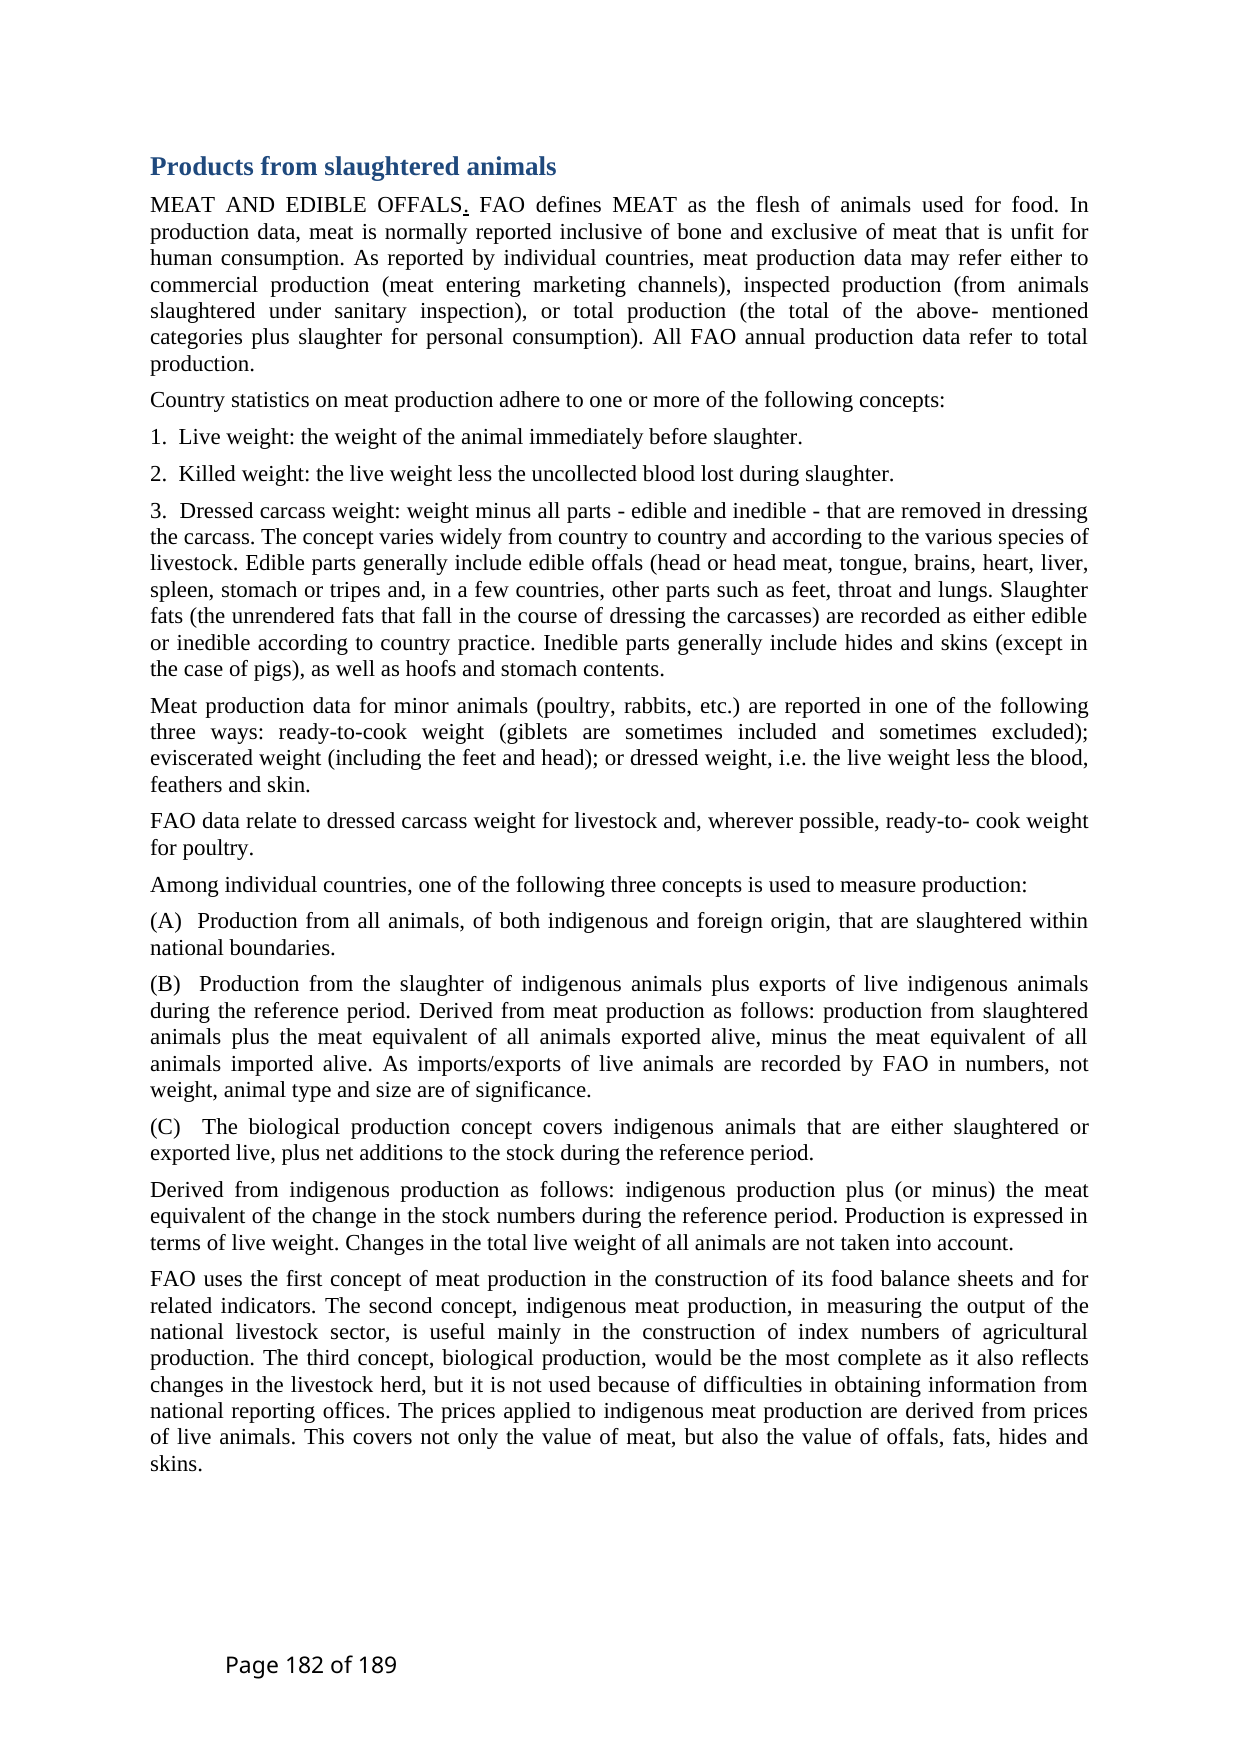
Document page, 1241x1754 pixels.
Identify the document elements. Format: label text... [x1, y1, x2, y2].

text 2. Killed weight: the live weight less the uncollected blood lost during slaughter. [150, 460, 1090, 486]
text FAO uses the first concept of meat production in the construction of its food balance sheets and for related indicators. The second concept, indigenous meat production, in measuring the output of the national livestock sector, is useful mainly in the construction of index numbers of agricultural production. The third concept, biological production, would be the most complete as it also reflects changes in the livestock herd, but it is not used because of difficulties in obtaining information from national reporting offices. The prices applied to indigenous meat production are derived from prices of live animals. This covers not only the value of meat, but also the value of offals, fats, hides and skins. [150, 1265, 1090, 1476]
text FAO data relate to dressed carcass weight for livestock and, wherever possible, ready-to- cook weight for poultry. [150, 807, 1090, 860]
text Among individual countries, one of the following three concepts is used to measure production: [150, 871, 1090, 897]
text MEAT AND EDIBLE OFFALS. FAO defines MEAT as the flesh of animals used for food. In production data, meat is normally reported inclusive of bone and exclusive of meat that is unfit for human consumption. As reported by individual countries, meat production data may refer either to commercial production (meat entering marketing channels), inspected production (from animals slaughtered under sanitary inspection), or total production (the total of the above- mentioned categories plus slaughter for personal consumption). All FAO annual production data refer to total production. [150, 192, 1090, 376]
text (B) Production from the slaughter of indigenous animals plus exports of live indigenous animals during the reference period. Derived from meat production as follows: production from slaughtered animals plus the meat equivalent of all animals exported alive, minus the meat equivalent of all animals imported alive. As imports/exports of live animals are recorded by FAO in numbers, not weight, animal type and size are of significance. [150, 971, 1090, 1102]
subtitle Products from slaughtered animals [150, 150, 1090, 181]
text 3. Dressed carcass weight: weight minus all parts - edible and inedible - that are removed in dressing the carcass. The concept varies widely from country to country and according to the various species of livestock. Edible parts generally include edible offals (head or head meat, tongue, brains, heart, liver, spleen, stomach or tripes and, in a few countries, other parts such as feet, throat and lungs. Slaughter fats (the unrendered fats that fall in the course of dressing the carcasses) are recorded as either edible or inedible according to country practice. Inedible parts generally include hides and skins (except in the case of pigs), as well as hoofs and stomach contents. [150, 497, 1090, 681]
text 1. Live weight: the weight of the animal immediately before slaughter. [150, 423, 1090, 449]
text (C) The biological production concept covers indigenous animals that are either slaughtered or exported live, plus net additions to the stock during the reference period. [150, 1113, 1090, 1165]
text Derived from indigenous production as follows: indigenous production plus (or minus) the meat equivalent of the change in the stock numbers during the reference period. Production is expressed in terms of live weight. Changes in the total live weight of all animals are not taken into account. [150, 1176, 1090, 1255]
text Country statistics on meat production adhere to one or more of the following concepts: [150, 386, 1090, 413]
text Meat production data for minor animals (poultry, rabbits, etc.) are reported in one of the following three ways: ready-to-cook weight (giblets are sometimes included and sometimes excluded); eviscerated weight (including the feet and head); or dressed weight, i.e. the live weight less the blood, feathers and skin. [150, 692, 1090, 797]
text (A) Production from all animals, of both indigenous and foreign origin, that are slaughtered within national boundaries. [150, 907, 1090, 960]
